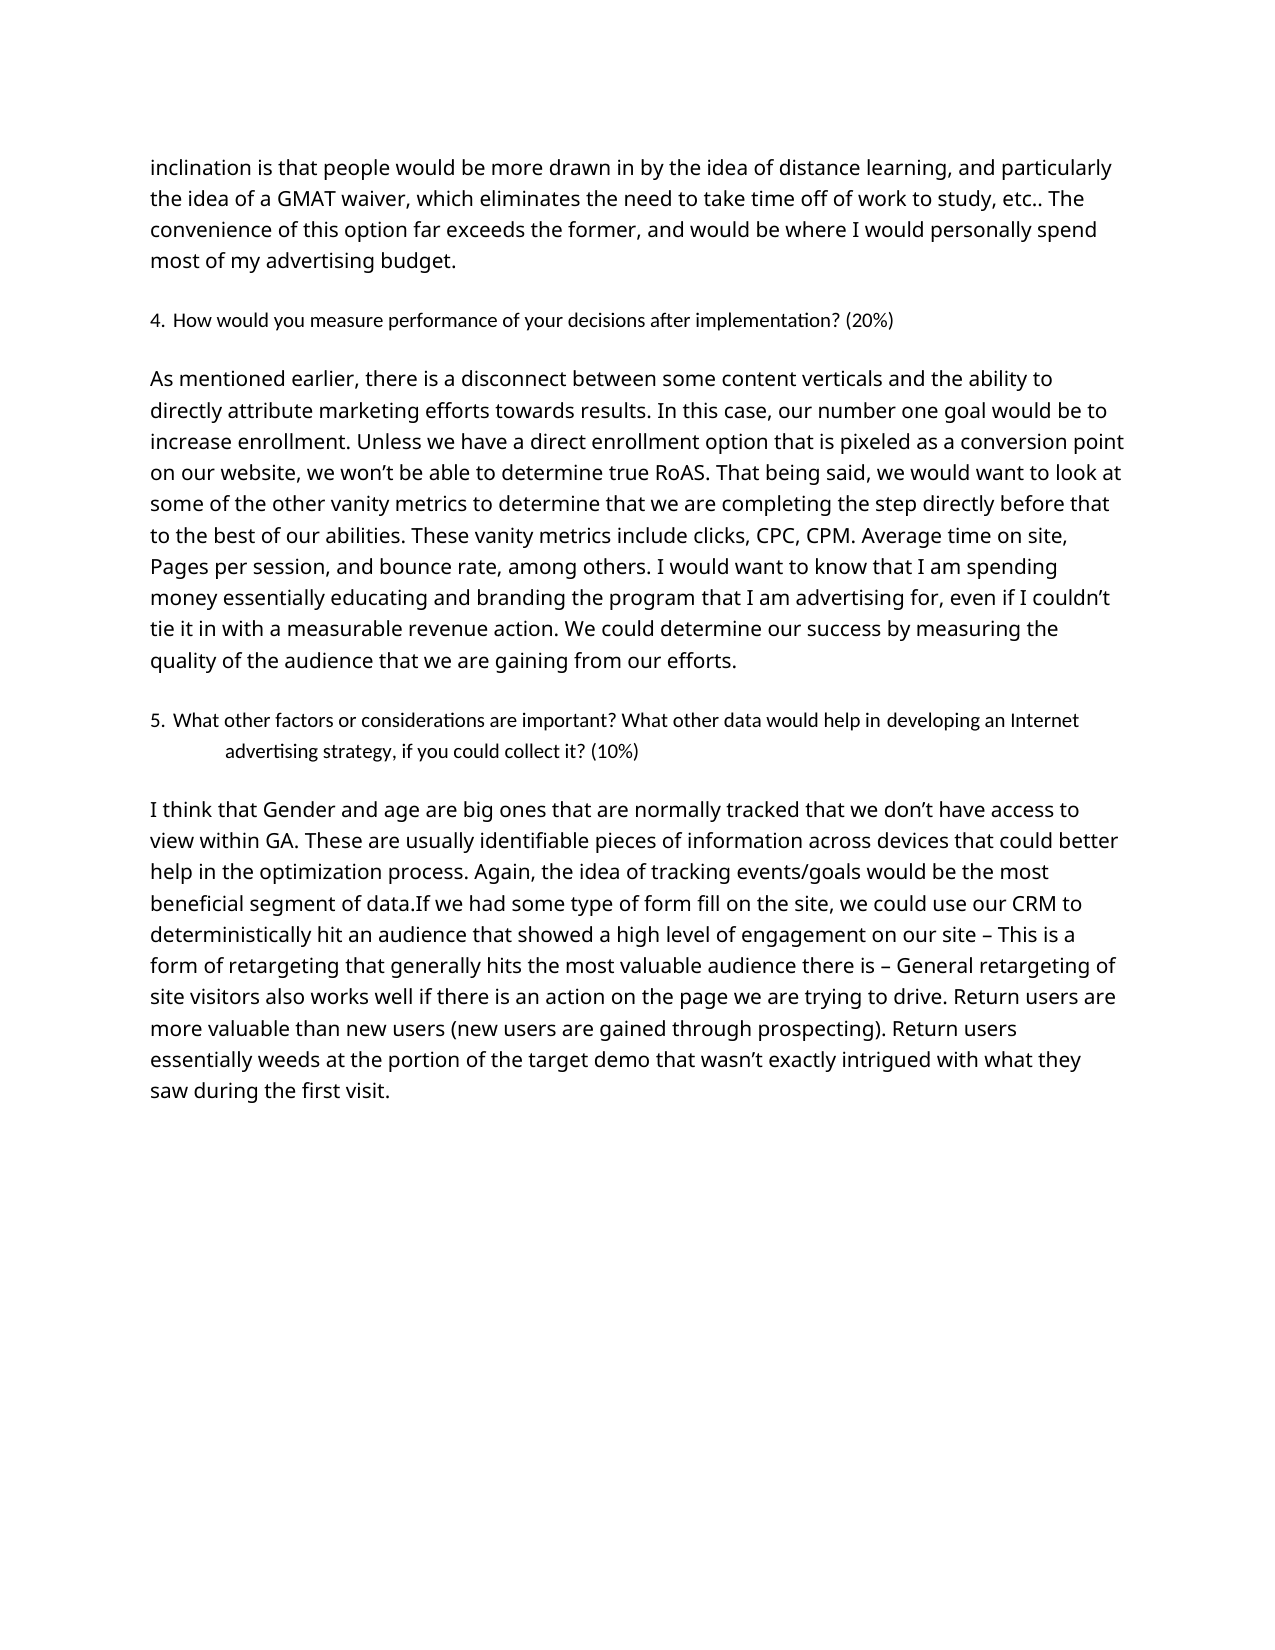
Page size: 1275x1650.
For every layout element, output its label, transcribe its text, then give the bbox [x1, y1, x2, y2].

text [150, 150, 1125, 275]
text I think that Gender and age are big ones that are normally tracked that we don’t have access to view within GA. These are usually identifiable pieces of information across devices that could better help in the optimization process. Again, the idea of tracking events/goals would be the most beneficial segment of data.If we had some type of form fill on the site, we could use our CRM to deterministically hit an audience that showed a high level of engagement on our site – This is a form of retargeting that generally hits the most valuable audience there is – General retargeting of site visitors also works well if there is an action on the page we are trying to drive. Return users are more valuable than new users (new users are gained through prospecting). Return users essentially weeds at the portion of the target demo that wasn’t exactly intrigued with what they saw during the first visit. [150, 792, 1125, 1104]
list What other factors or considerations are important? What other data would help in developing an Internet advertising strategy, if you could collect it? (10%) [150, 702, 1125, 764]
list How would you measure performance of your decisions after implementation? (20%) [150, 303, 1125, 334]
text As mentioned earlier, there is a disconnect between some content verticals and the ability to directly attribute marketing efforts towards results. In this case, our number one goal would be to increase enrollment. Unless we have a direct enrollment option that is pixeled as a conversion point on our website, we won’t be able to determine true RoAS. That being said, we would want to look at some of the other vanity metrics to determine that we are completing the step directly before that to the best of our abilities. These vanity metrics include clicks, CPC, CPM. Average time on site, Pages per session, and bounce rate, among others. I would want to know that I am spending money essentially educating and branding the program that I am advertising for, even if I couldn’t tie it in with a measurable revenue action. We could determine our success by measuring the quality of the audience that we are gaining from our efforts. [150, 362, 1125, 674]
